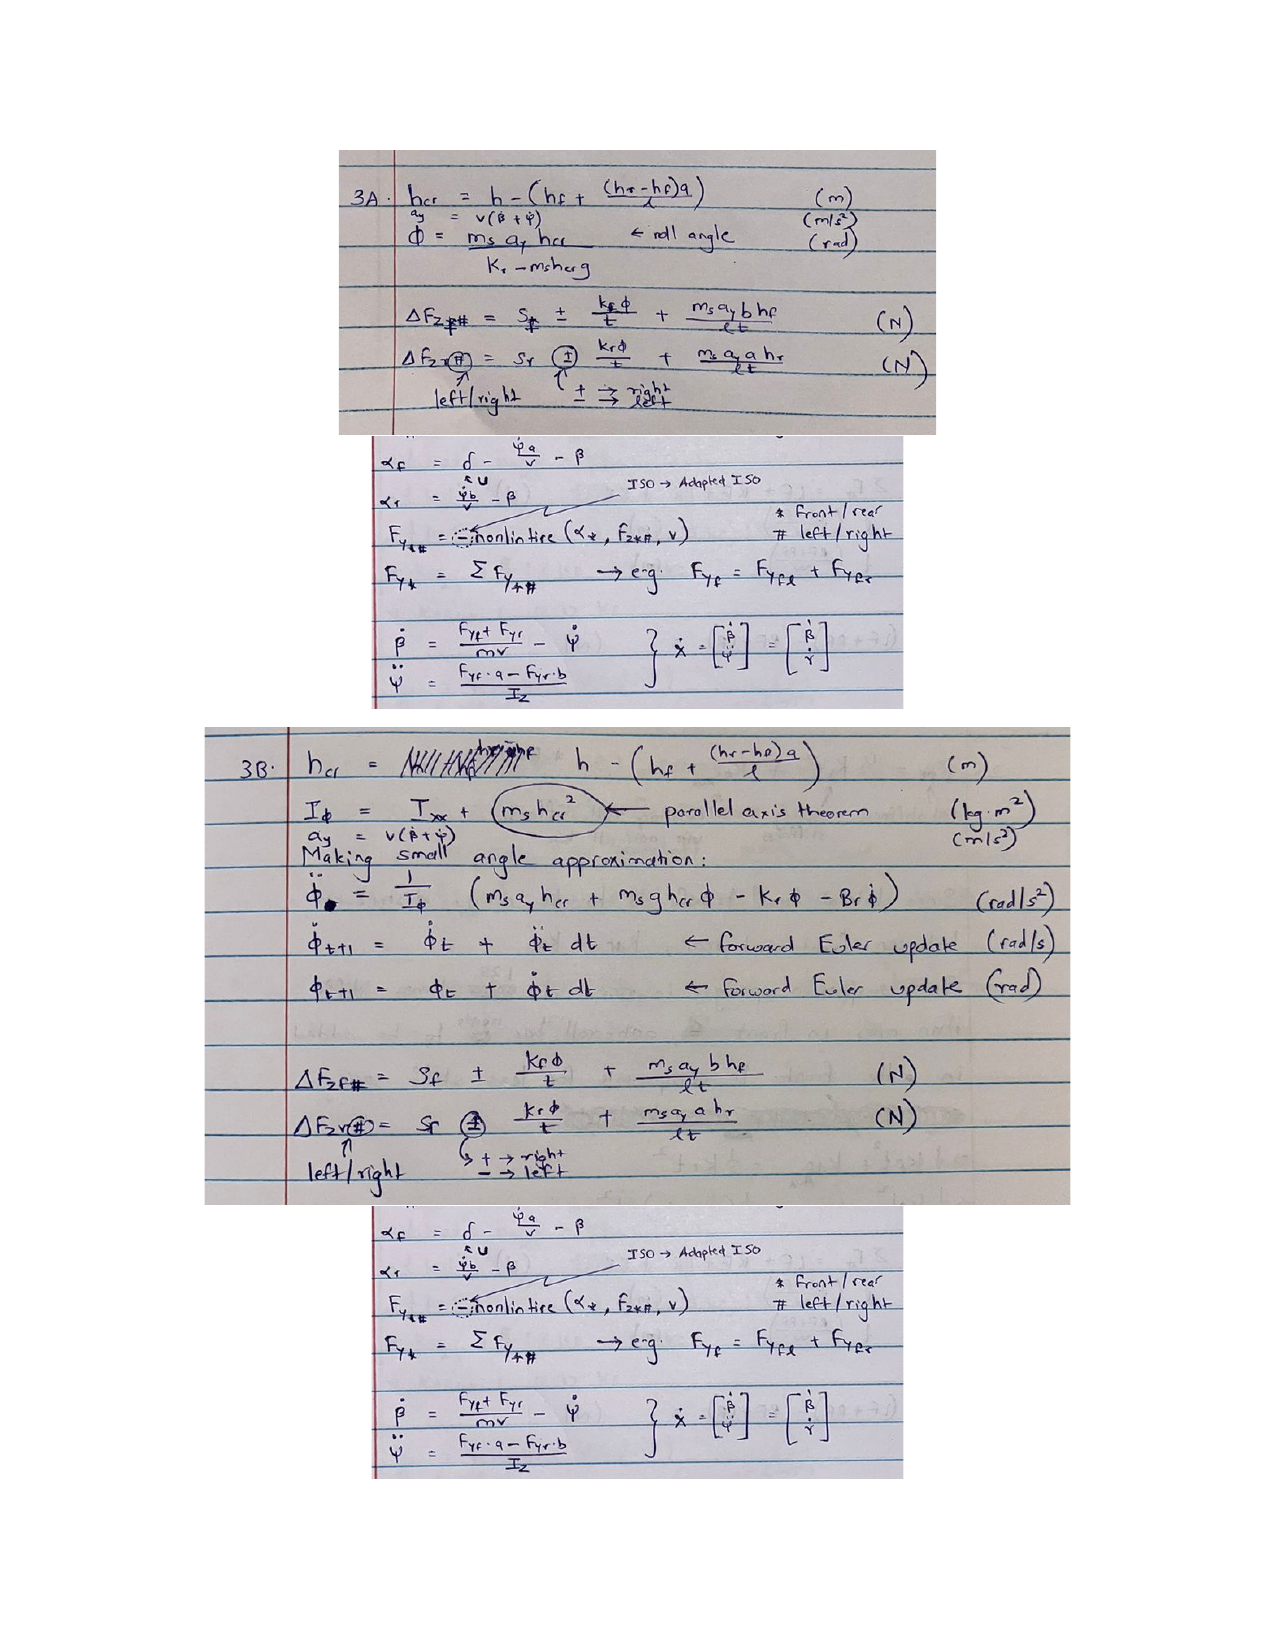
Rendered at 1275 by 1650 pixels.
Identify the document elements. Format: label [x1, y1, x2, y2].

picture [371, 1206, 904, 1479]
picture [371, 436, 904, 709]
picture [338, 150, 937, 435]
picture [204, 727, 1071, 1205]
